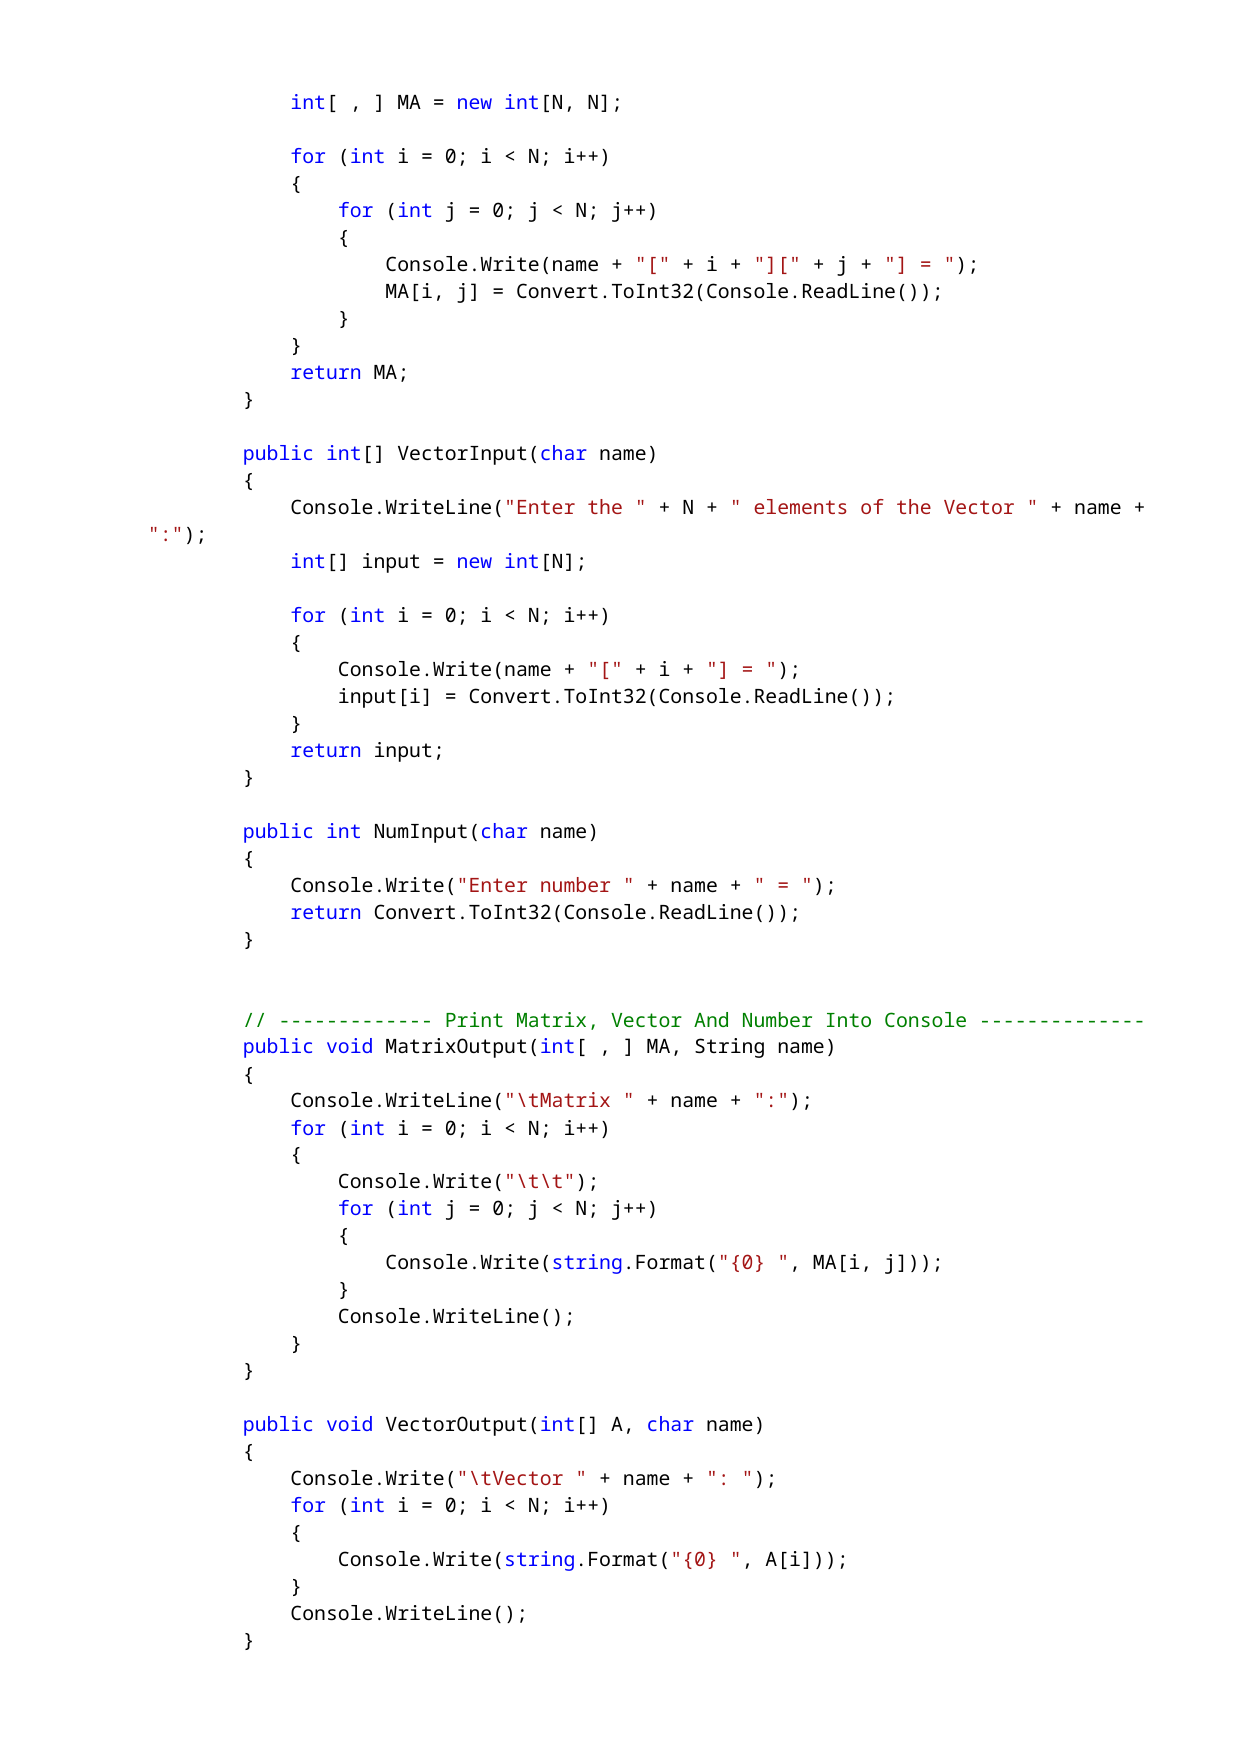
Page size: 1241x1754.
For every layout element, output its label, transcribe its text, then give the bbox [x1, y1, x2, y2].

text } [148, 1626, 1152, 1653]
text Console.Write(name + "[" + i + "] = "); [148, 655, 1152, 682]
text { [148, 1518, 1152, 1545]
text public void VectorOutput(int[] A, char name) [148, 1411, 1152, 1437]
text } [148, 925, 1152, 952]
text Console.Write("\t\t"); [148, 1168, 1152, 1195]
text public int[] VectorInput(char name) [148, 439, 1152, 466]
text // ------------- Print Matrix, Vector And Number Into Console -------------- [148, 1006, 1152, 1033]
text Console.Write(string.Format("{0} ", A[i])); [148, 1545, 1152, 1572]
text { [148, 844, 1152, 871]
text } [148, 1357, 1152, 1383]
text for (int j = 0; j < N; j++) [148, 196, 1152, 223]
text for (int i = 0; i < N; i++) [148, 1491, 1152, 1518]
text return input; [148, 736, 1152, 763]
text } [148, 1572, 1152, 1599]
text return Convert.ToInt32(Console.ReadLine()); [148, 898, 1152, 925]
text for (int i = 0; i < N; i++) [148, 1114, 1152, 1141]
text } [148, 709, 1152, 736]
text int[ , ] MA = new int[N, N]; [148, 88, 1152, 116]
text int[] input = new int[N]; [148, 547, 1152, 574]
text Console.Write(string.Format("{0} ", MA[i, j])); [148, 1249, 1152, 1276]
text return MA; [148, 358, 1152, 385]
text { [148, 1222, 1152, 1249]
text } [148, 331, 1152, 358]
text public int NumInput(char name) [148, 817, 1152, 844]
text } [148, 304, 1152, 331]
text { [148, 1060, 1152, 1087]
text { [148, 169, 1152, 196]
text { [148, 223, 1152, 250]
text Console.Write("\tVector " + name + ": "); [148, 1464, 1152, 1491]
text { [148, 1437, 1152, 1464]
text Console.WriteLine("Enter the " + N + " elements of the Vector " + name + ":"); [148, 493, 1152, 547]
text { [148, 466, 1152, 493]
text Console.WriteLine(); [148, 1303, 1152, 1329]
text MA[i, j] = Convert.ToInt32(Console.ReadLine()); [148, 277, 1152, 304]
text for (int i = 0; i < N; i++) [148, 601, 1152, 628]
text public void MatrixOutput(int[ , ] MA, String name) [148, 1033, 1152, 1060]
text Console.WriteLine("\tMatrix " + name + ":"); [148, 1087, 1152, 1114]
text } [148, 1276, 1152, 1303]
text input[i] = Convert.ToInt32(Console.ReadLine()); [148, 682, 1152, 709]
text Console.WriteLine(); [148, 1599, 1152, 1626]
text Console.Write(name + "[" + i + "][" + j + "] = "); [148, 250, 1152, 277]
text for (int i = 0; i < N; i++) [148, 142, 1152, 169]
text Console.Write("Enter number " + name + " = "); [148, 871, 1152, 898]
text } [148, 1329, 1152, 1357]
text } [148, 385, 1152, 412]
text { [148, 1141, 1152, 1168]
text } [148, 763, 1152, 790]
text for (int j = 0; j < N; j++) [148, 1195, 1152, 1222]
text { [148, 628, 1152, 655]
